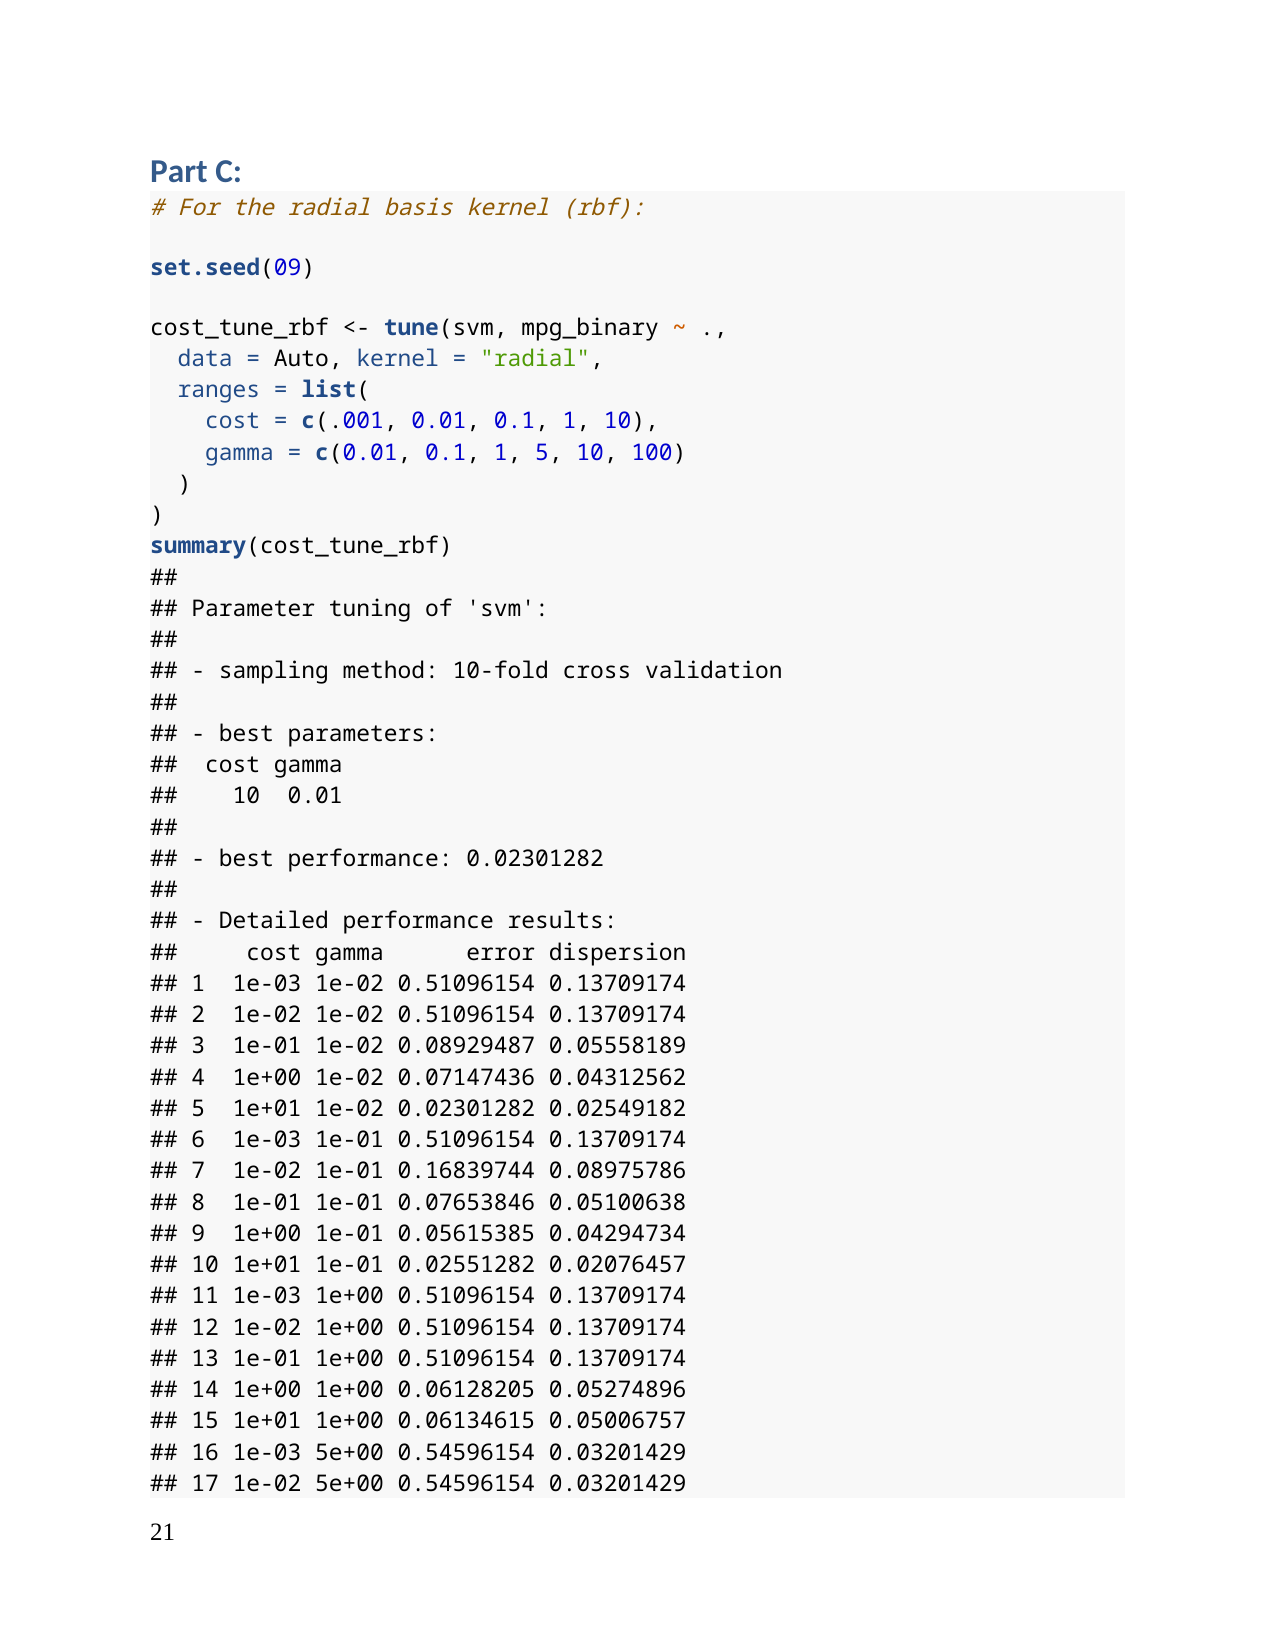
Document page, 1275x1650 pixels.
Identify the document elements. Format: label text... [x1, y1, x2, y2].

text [150, 561, 1125, 1498]
text # For the radial basis kernel (rbf): set.seed(09) cost_tune_rbf <- tune(svm, mpg_binary ~ ., data = Auto, kernel = "radial", ranges = list( cost = c(.001, 0.01, 0.1, 1, 10), gamma = c(0.01, 0.1, 1, 5, 10, 100) ) ) summary(cost_tune_rbf) [150, 191, 1125, 561]
subtitle Part C: [150, 150, 1125, 191]
